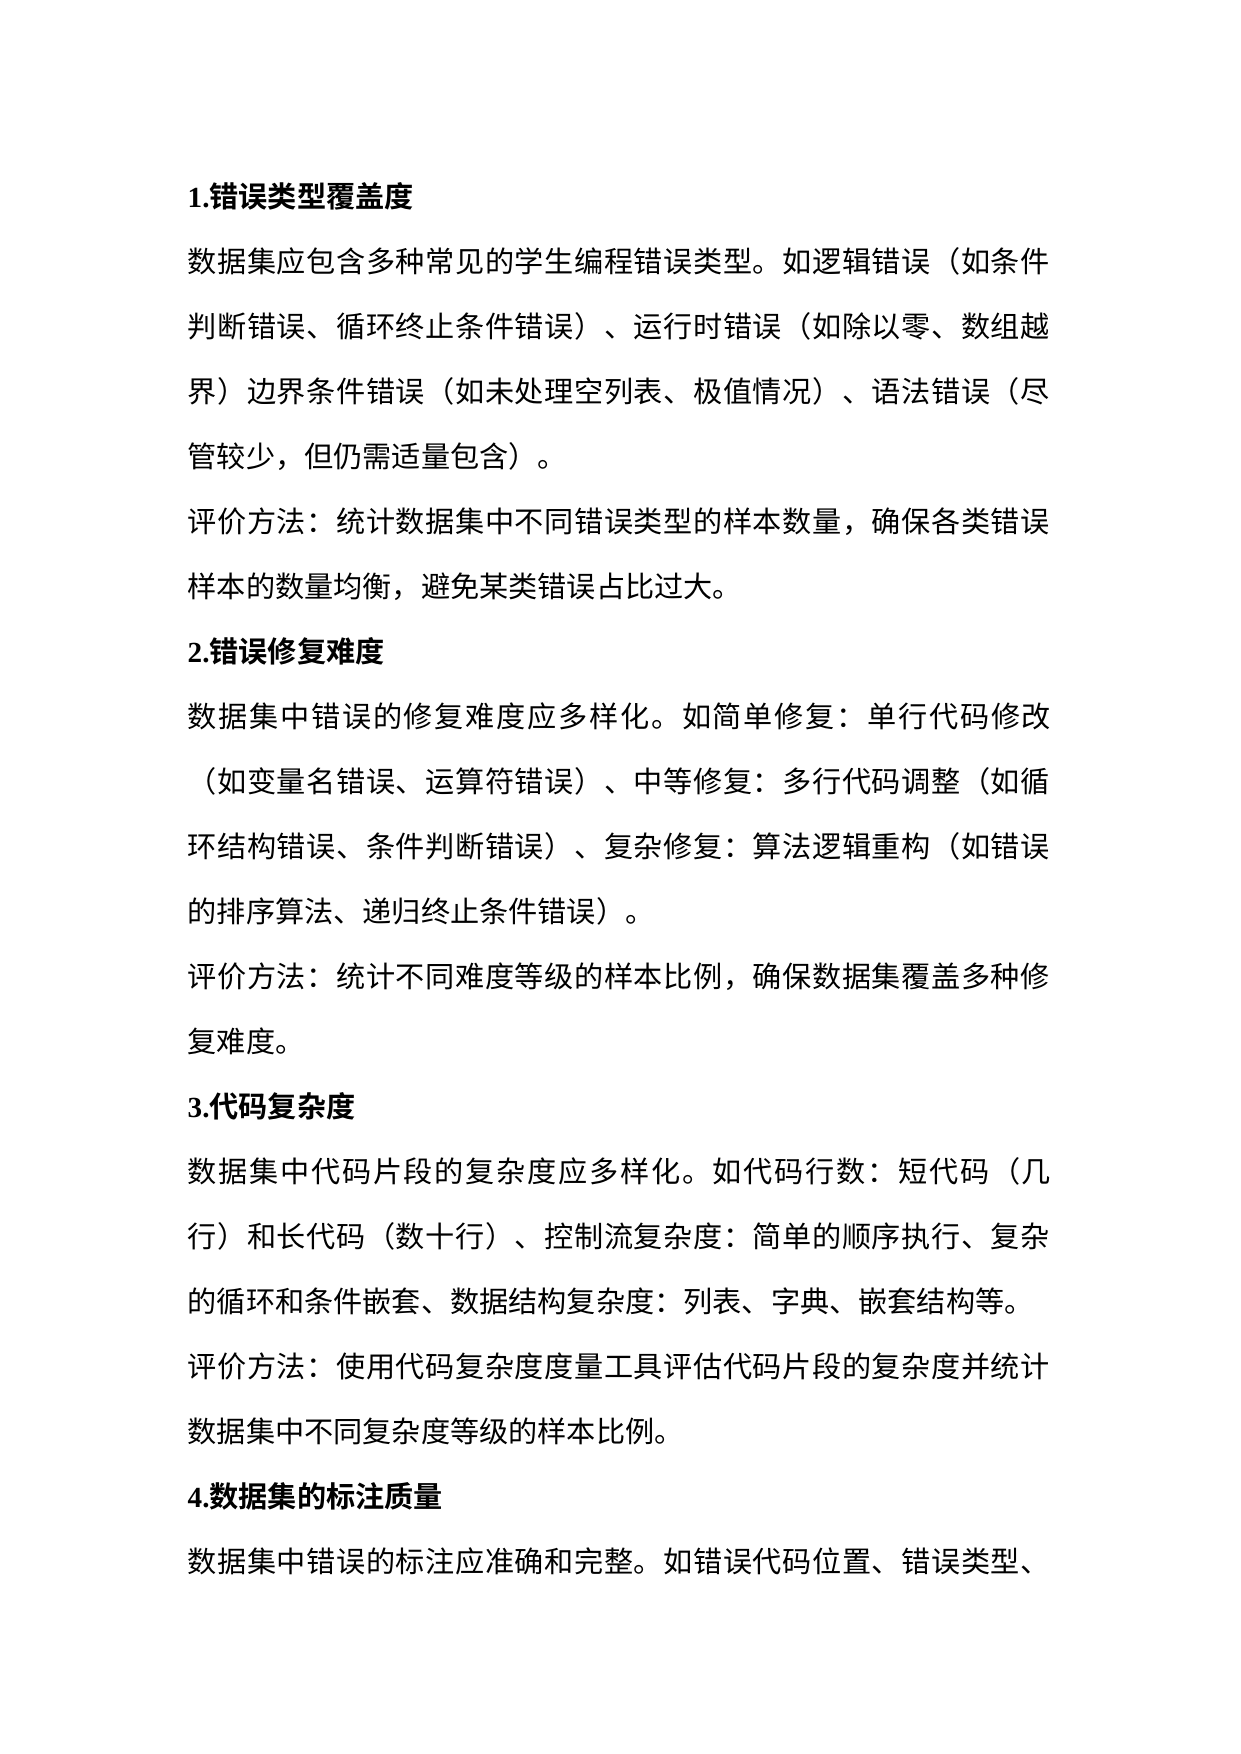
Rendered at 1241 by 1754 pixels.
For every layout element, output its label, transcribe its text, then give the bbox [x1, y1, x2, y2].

text 4.数据集的标注质量 [187, 1462, 1053, 1527]
text 数据集应包含多种常见的学生编程错误类型。如逻辑错误（如条件判断错误、循环终止条件错误）、运行时错误（如除以零、数组越界）边界条件错误（如未处理空列表、极值情况）、语法错误（尽管较少，但仍需适量包含）。 [187, 227, 1053, 487]
text 评价方法：统计数据集中不同错误类型的样本数量，确保各类错误样本的数量均衡，避免某类错误占比过大。 [187, 487, 1053, 617]
text 3.代码复杂度 [187, 1072, 1053, 1137]
text 评价方法：使用代码复杂度度量工具评估代码片段的复杂度并统计数据集中不同复杂度等级的样本比例。 [187, 1332, 1053, 1462]
text 1.错误类型覆盖度 [187, 162, 1053, 227]
text 评价方法：统计不同难度等级的样本比例，确保数据集覆盖多种修复难度。 [187, 942, 1053, 1072]
text 数据集中错误的修复难度应多样化。如简单修复：单行代码修改（如变量名错误、运算符错误）、中等修复：多行代码调整（如循环结构错误、条件判断错误）、复杂修复：算法逻辑重构（如错误的排序算法、递归终止条件错误）。 [187, 682, 1053, 942]
text 数据集中代码片段的复杂度应多样化。如代码行数：短代码（几行）和长代码（数十行）、控制流复杂度：简单的顺序执行、复杂的循环和条件嵌套、数据结构复杂度：列表、字典、嵌套结构等。 [187, 1137, 1053, 1332]
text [187, 1527, 1053, 1592]
text 2.错误修复难度 [187, 617, 1053, 682]
